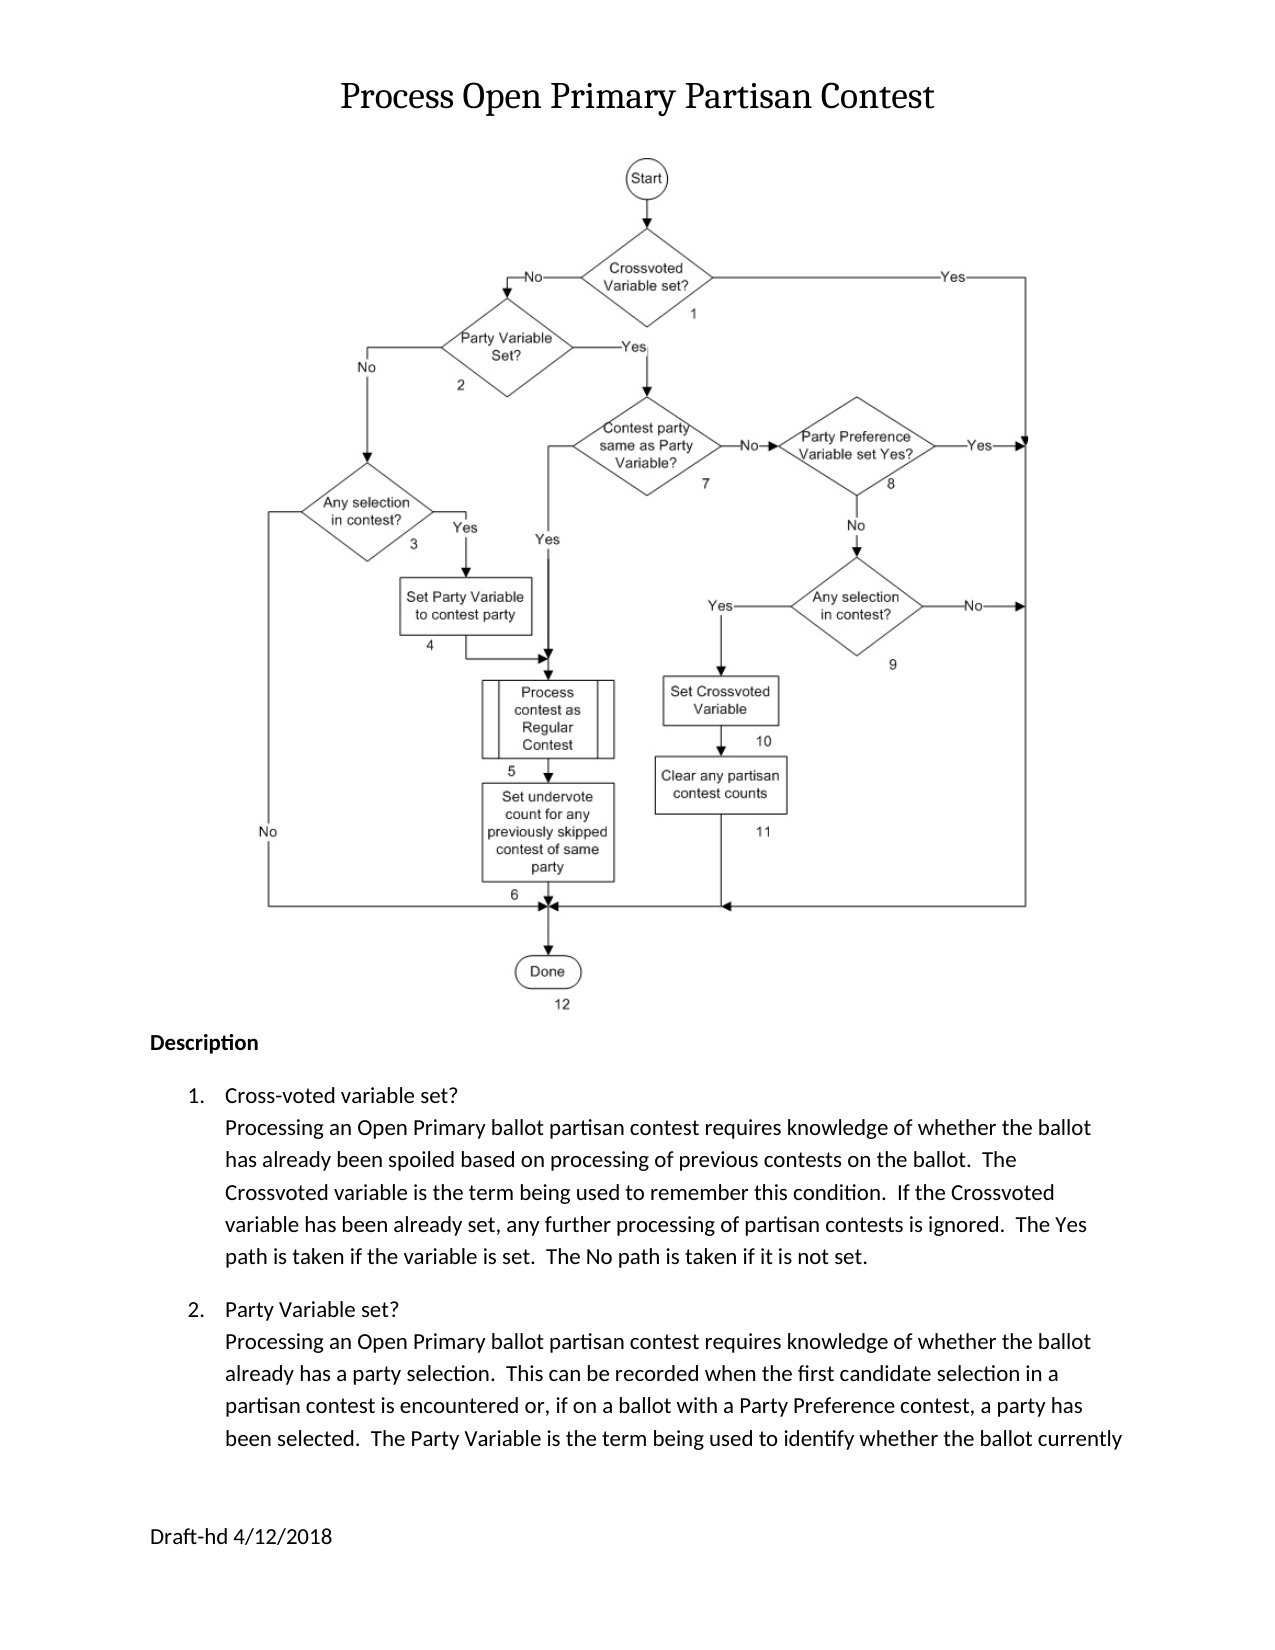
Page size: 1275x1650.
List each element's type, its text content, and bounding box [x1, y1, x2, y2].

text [225, 1327, 1125, 1452]
list Cross-voted variable set? [187, 1081, 1125, 1109]
text Processing an Open Primary ballot partisan contest requires knowledge of whether the ballot has already been spoiled based on processing of previous contests on the ballot. The Crossvoted variable is the term being used to remember this condition. If the Crossvoted variable has been already set, any further processing of partisan contests is ignored. The Yes path is taken if the variable is set. The No path is taken if it is not set. [225, 1113, 1125, 1270]
picture [249, 145, 1029, 1024]
list Party Variable set? [187, 1295, 1125, 1323]
